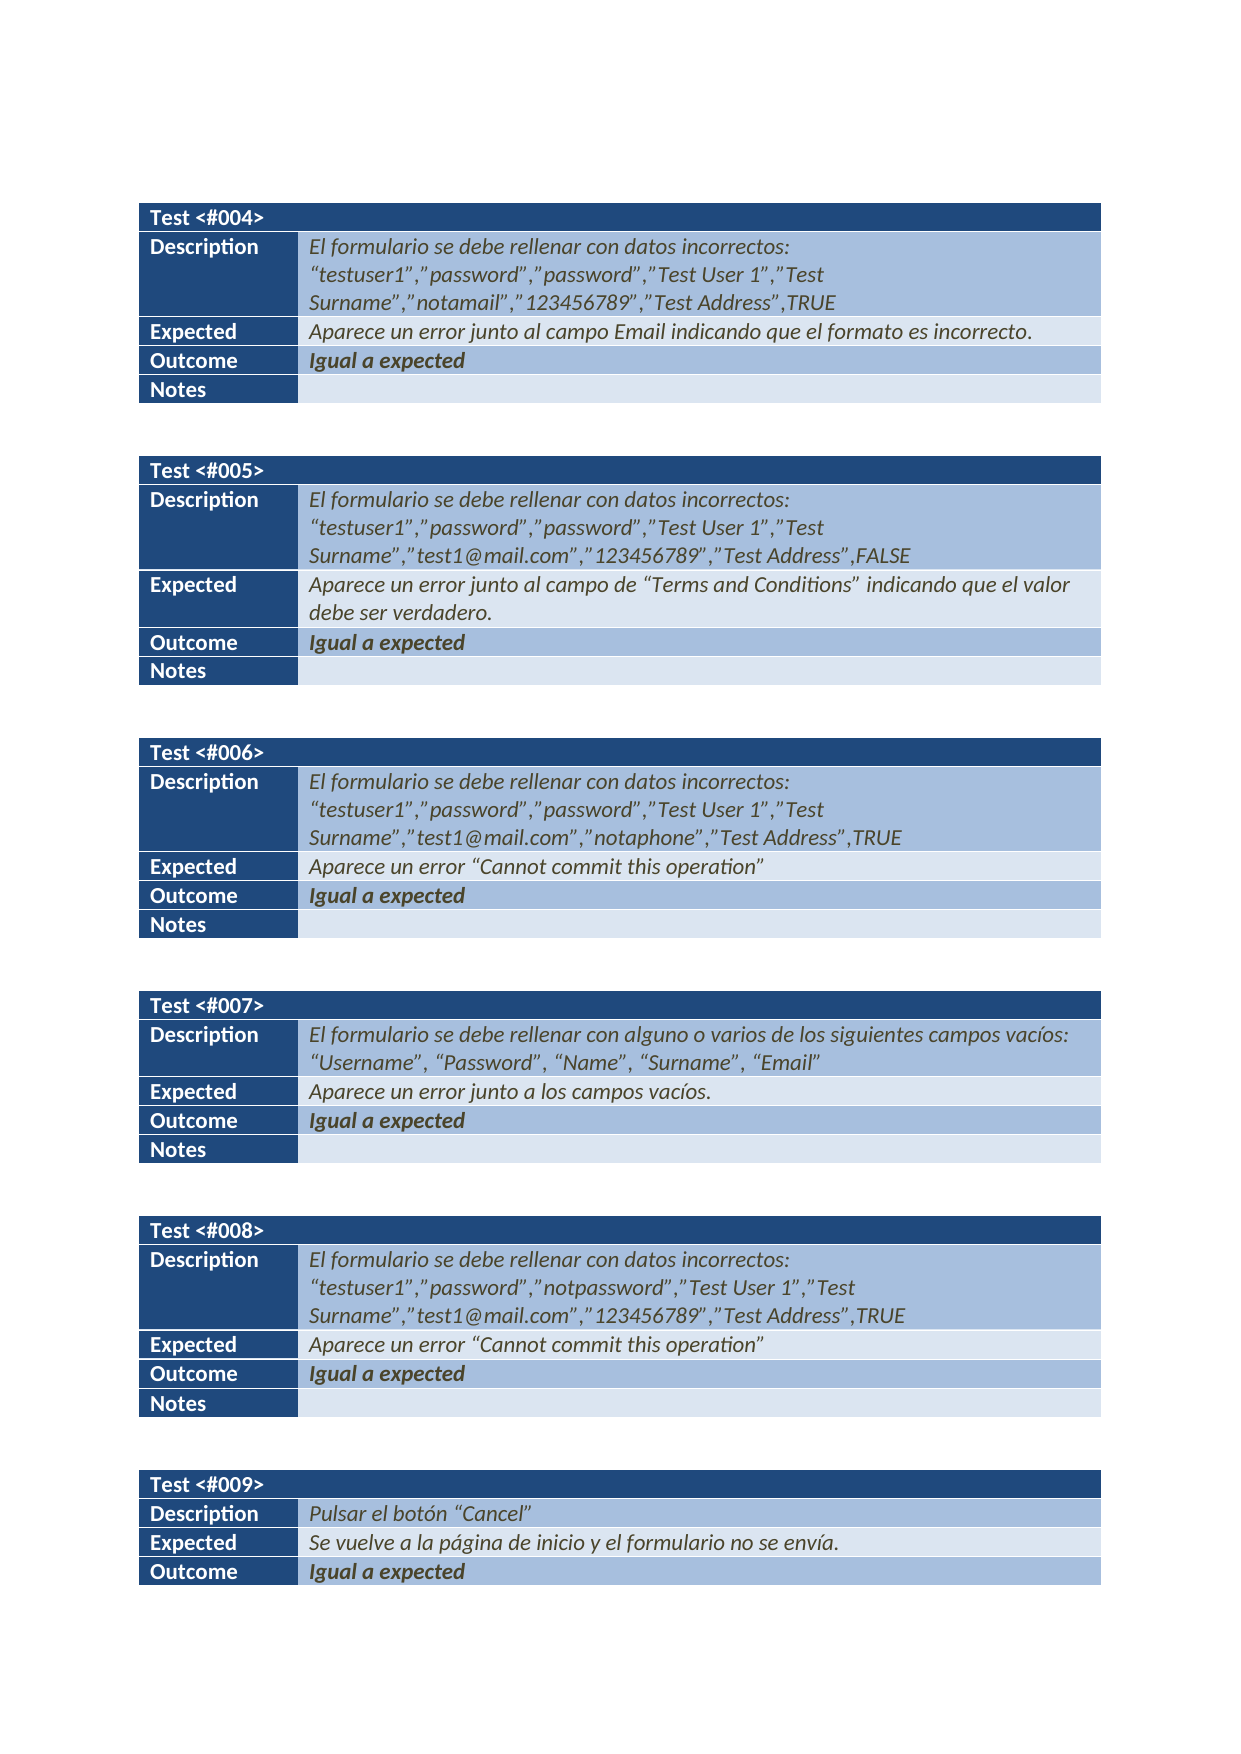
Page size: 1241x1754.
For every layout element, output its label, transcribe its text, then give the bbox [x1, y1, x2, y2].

table_cell El formulario se debe rellenar con datos incorrectos: “testuser1”,”password”,”password”,”Test User 1”,”Test Surname”,”test1@mail.com”,”123456789”,”Test Address”,FALSE [298, 485, 1101, 569]
table_cell Outcome [139, 628, 298, 656]
table_cell Description [139, 1245, 298, 1329]
table_header Test <#008> [139, 1216, 1101, 1244]
table_cell Igual a expected [298, 881, 1101, 909]
table_cell Notes [139, 375, 298, 403]
table_cell Notes [139, 657, 298, 685]
table_cell Aparece un error junto al campo Email indicando que el formato es incorrecto. [298, 317, 1101, 345]
table_cell [298, 910, 1101, 938]
table_cell Expected [139, 1077, 298, 1105]
table_cell Expected [139, 1528, 298, 1556]
table_cell Aparece un error “Cannot commit this operation” [298, 1331, 1101, 1358]
table_header Test <#009> [139, 1470, 1101, 1498]
table_cell Outcome [139, 346, 298, 374]
table_header Test <#004> [139, 203, 1101, 231]
table_cell [298, 1135, 1101, 1163]
table_header Test <#007> [139, 991, 1101, 1019]
table_header Test <#005> [139, 456, 1101, 484]
table_cell [298, 375, 1101, 403]
table_cell Igual a expected [298, 1360, 1101, 1388]
table_cell Aparece un error “Cannot commit this operation” [298, 852, 1101, 880]
table_cell Expected [139, 1331, 298, 1358]
table_cell El formulario se debe rellenar con alguno o varios de los siguientes campos vacíos: “Username”, “Password”, “Name”, “Surname”, “Email” [298, 1020, 1101, 1076]
table_cell Aparece un error junto al campo de “Terms and Conditions” indicando que el valor debe ser verdadero. [298, 571, 1101, 627]
table_cell Expected [139, 571, 298, 627]
table_cell Description [139, 1499, 298, 1527]
table_cell Outcome [139, 1557, 298, 1585]
table_cell [298, 657, 1101, 685]
table_cell Expected [139, 852, 298, 880]
table_cell Description [139, 485, 298, 569]
table_cell Notes [139, 1135, 298, 1163]
table_cell [298, 1389, 1101, 1417]
table_cell Description [139, 1020, 298, 1076]
table_cell Igual a expected [298, 346, 1101, 374]
table_cell Aparece un error junto a los campos vacíos. [298, 1077, 1101, 1105]
table_header Test <#006> [139, 738, 1101, 766]
table_cell Outcome [139, 1106, 298, 1134]
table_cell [298, 232, 1101, 316]
table_cell Igual a expected [298, 1106, 1101, 1134]
table_cell Outcome [139, 881, 298, 909]
table_cell Expected [139, 317, 298, 345]
table_cell Description [139, 767, 298, 851]
table_cell Description [139, 232, 298, 316]
table_cell El formulario se debe rellenar con datos incorrectos: “testuser1”,”password”,”password”,”Test User 1”,”Test Surname”,”test1@mail.com”,”notaphone”,”Test Address”,TRUE [298, 767, 1101, 851]
table_cell Pulsar el botón “Cancel” [298, 1499, 1101, 1527]
table_cell Notes [139, 910, 298, 938]
table_cell El formulario se debe rellenar con datos incorrectos: “testuser1”,”password”,”notpassword”,”Test User 1”,”Test Surname”,”test1@mail.com”,”123456789”,”Test Address”,TRUE [298, 1245, 1101, 1329]
table_cell Notes [139, 1389, 298, 1417]
table_cell Se vuelve a la página de inicio y el formulario no se envía. [298, 1528, 1101, 1556]
table_cell Igual a expected [298, 628, 1101, 656]
table_cell Igual a expected [298, 1557, 1101, 1585]
table_cell Outcome [139, 1360, 298, 1388]
